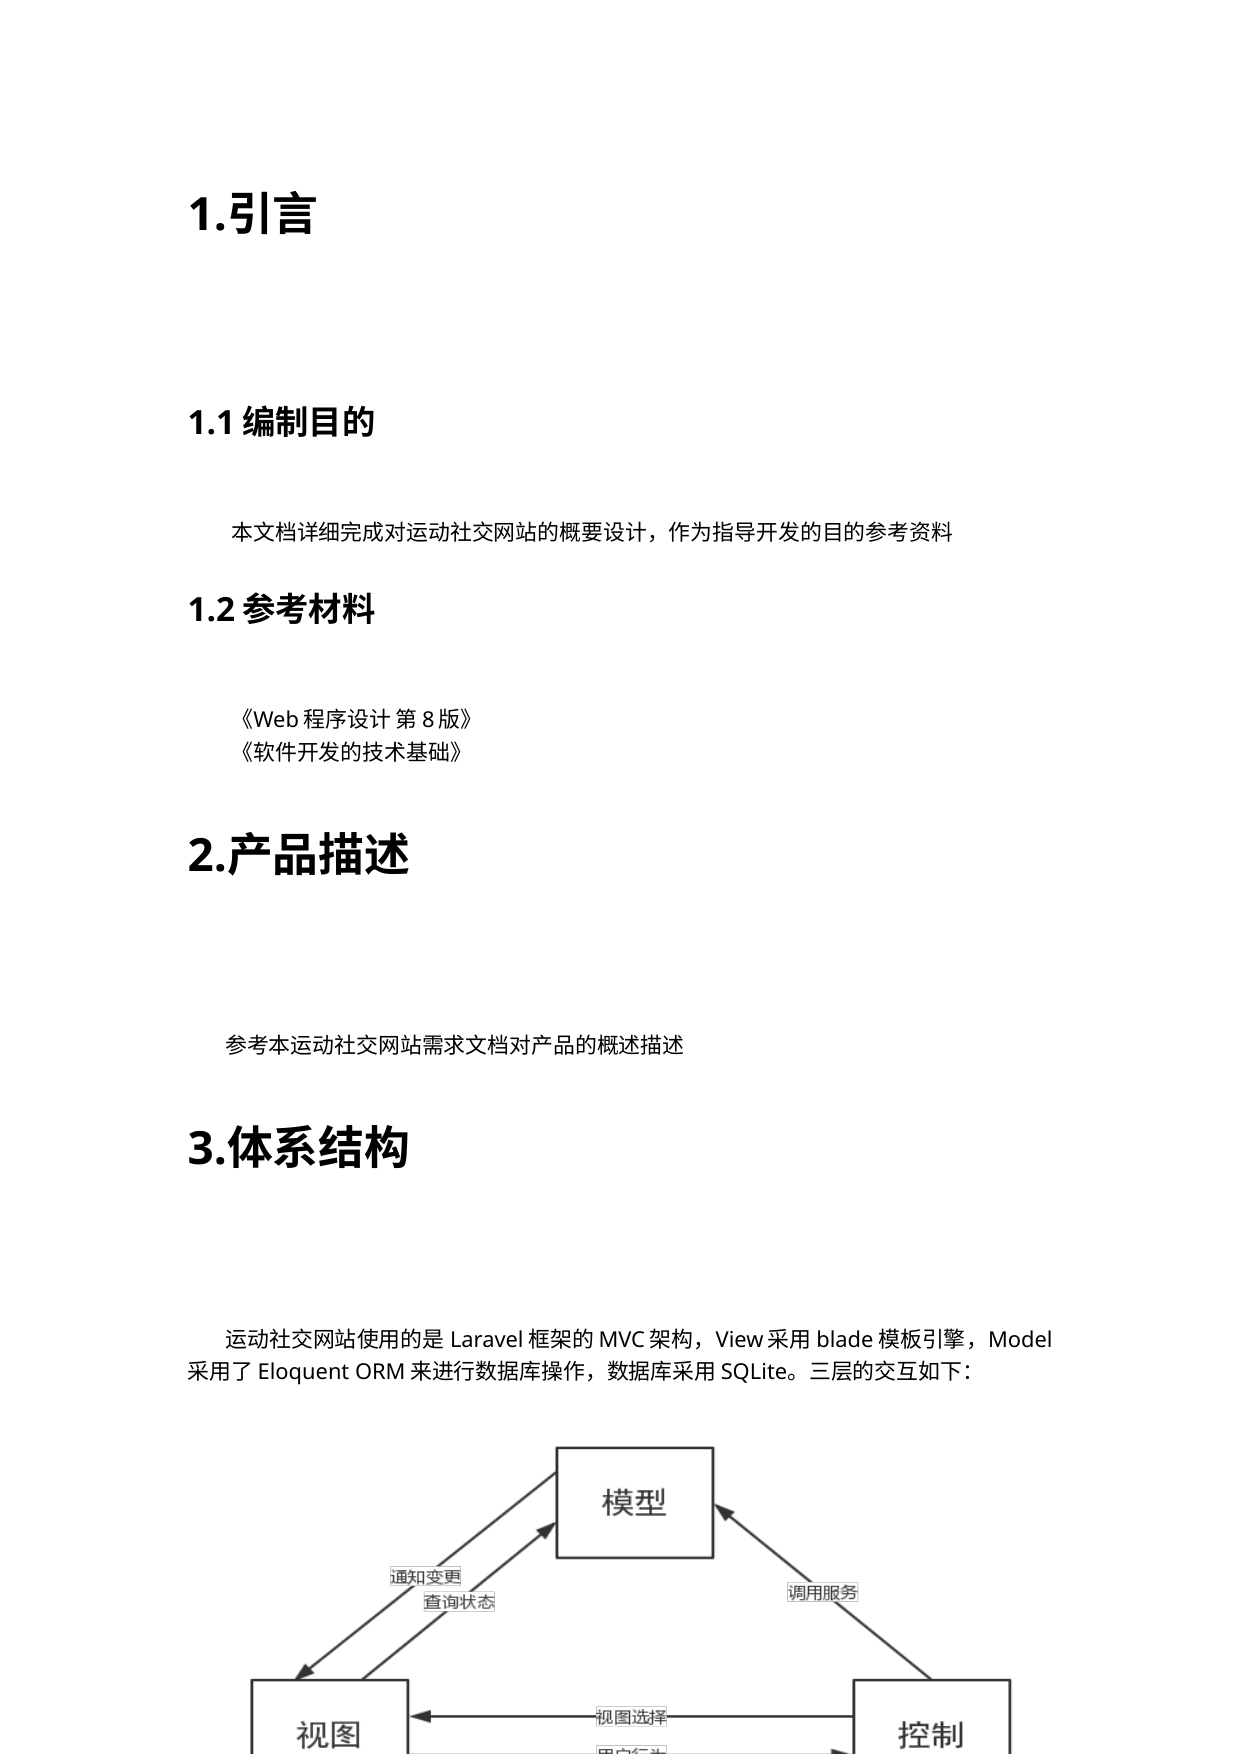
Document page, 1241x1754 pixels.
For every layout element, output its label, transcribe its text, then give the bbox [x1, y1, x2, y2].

subtitle 1.1编制目的 [187, 388, 1053, 453]
list 《软件开发的技术基础》 [231, 734, 1053, 767]
list 《Web程序设计 第8版》 [231, 702, 1053, 734]
subtitle 2.产品描述 [187, 802, 1053, 900]
text 参考本运动社交网站需求文档对产品的概述描述 [187, 1028, 1053, 1061]
picture [187, 1390, 1052, 1754]
subtitle 1.引言 [187, 162, 1053, 259]
text 运动社交网站使用的是Laravel框架的MVC架构，View采用blade模板引擎，Model采用了Eloquent ORM来进行数据库操作，数据库采用SQLite。三层的交互如下： [187, 1322, 1053, 1387]
text 本文档详细完成对运动社交网站的概要设计，作为指导开发的目的参考资料 [187, 515, 1053, 547]
subtitle 3.体系结构 [187, 1096, 1053, 1193]
subtitle 1.2参考材料 [187, 574, 1053, 639]
